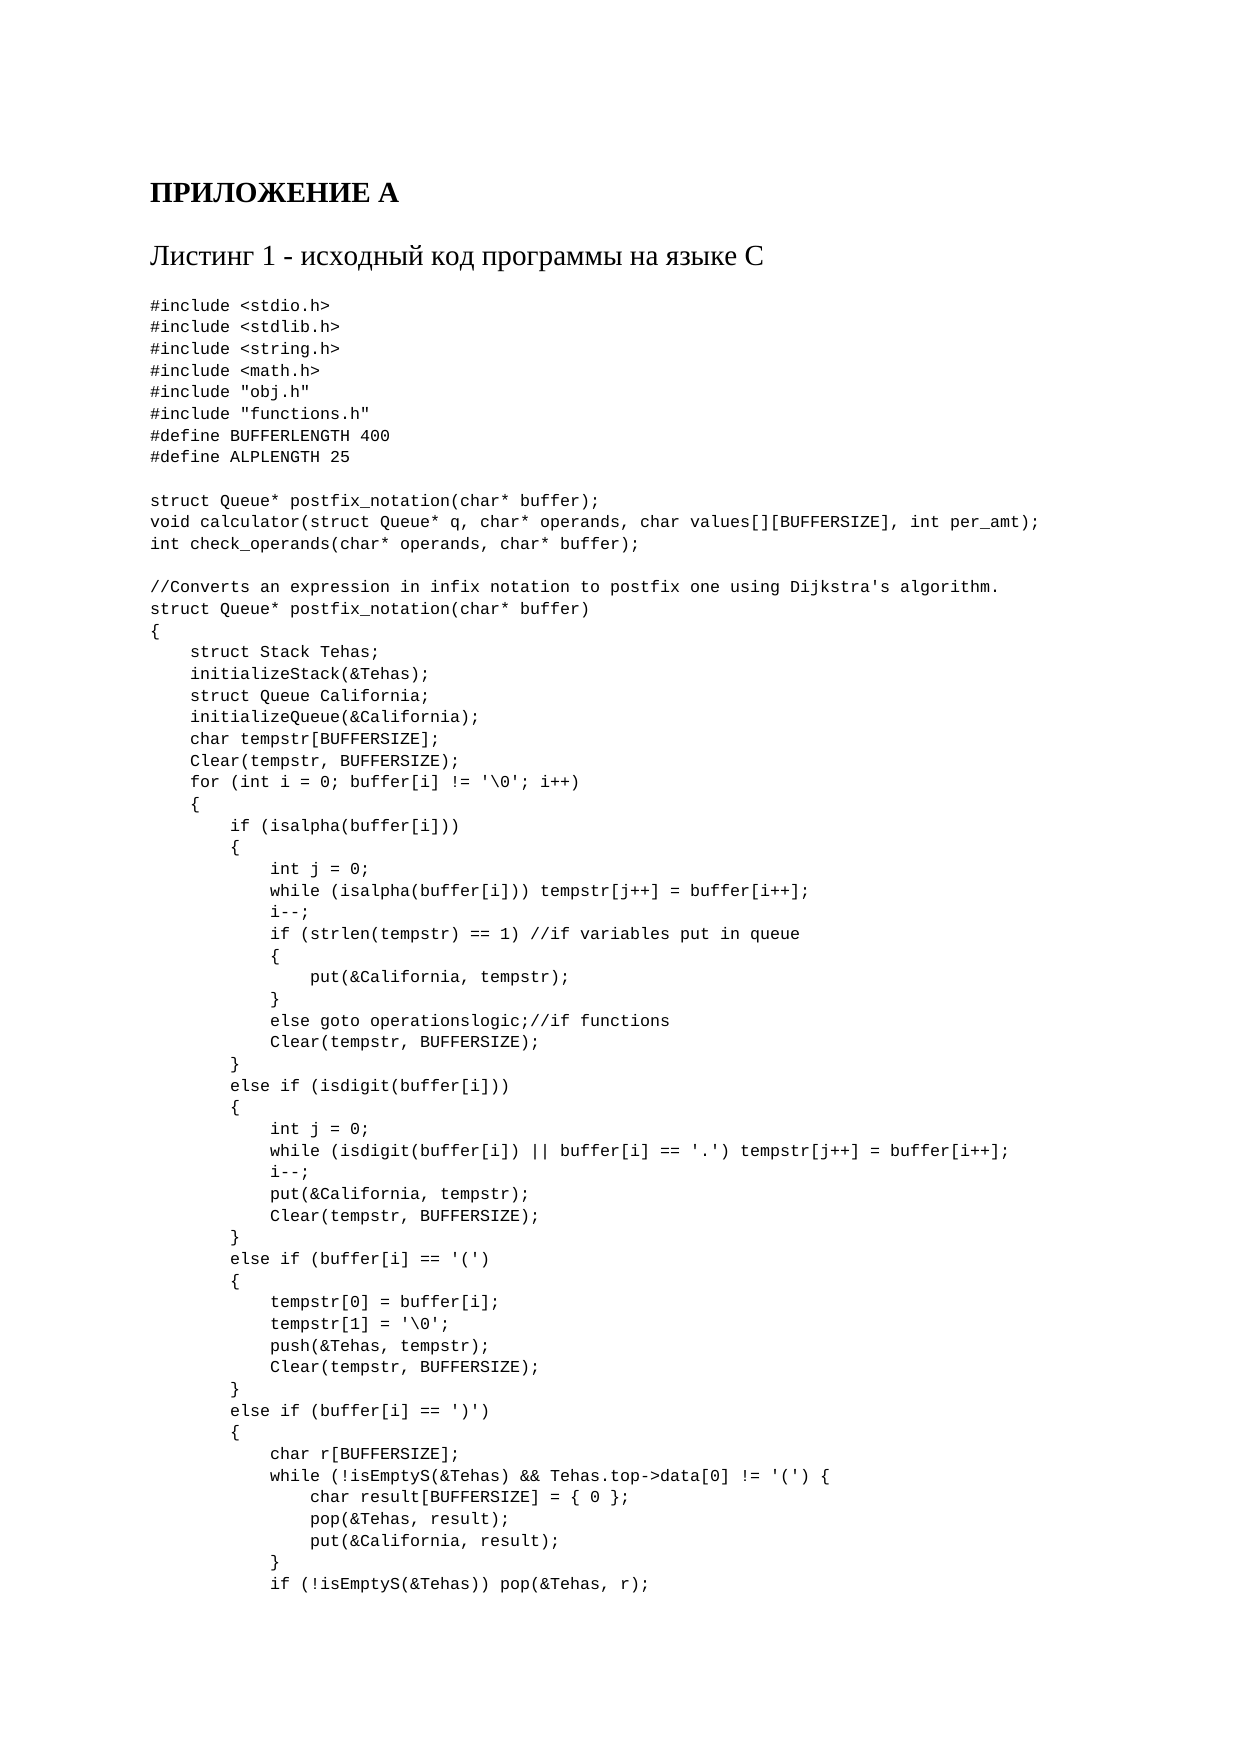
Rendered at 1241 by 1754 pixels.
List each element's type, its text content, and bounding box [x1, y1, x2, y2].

text char tempstr[BUFFERSIZE]; [150, 730, 1090, 749]
text #include "functions.h" [150, 405, 1090, 424]
text { [150, 622, 1090, 641]
text #include "obj.h" [150, 384, 1090, 403]
text #include <math.h> [150, 362, 1090, 381]
text void calculator(struct Queue* q, char* operands, char values[][BUFFERSIZE], int per_amt); [150, 514, 1090, 533]
text ПРИЛОЖЕНИЕ А [150, 175, 1090, 208]
text else if (isdigit(buffer[i])) [150, 1077, 1090, 1096]
text if (!isEmptyS(&Tehas)) pop(&Tehas, r); [150, 1575, 1090, 1594]
text int check_operands(char* operands, char* buffer); [150, 535, 1090, 554]
text initializeQueue(&California); [150, 709, 1090, 728]
text i--; [150, 904, 1090, 923]
text initializeStack(&Tehas); [150, 665, 1090, 684]
list Листинг 1 - исходный код программы на языке С [150, 238, 1090, 272]
text Clear(tempstr, BUFFERSIZE); [150, 1207, 1090, 1226]
text push(&Tehas, tempstr); [150, 1337, 1090, 1356]
text #include <stdio.h> [150, 297, 1090, 316]
text Clear(tempstr, BUFFERSIZE); [150, 752, 1090, 771]
text } [150, 1380, 1090, 1399]
text while (isdigit(buffer[i]) || buffer[i] == '.') tempstr[j++] = buffer[i++]; [150, 1142, 1090, 1161]
text char result[BUFFERSIZE] = { 0 }; [150, 1489, 1090, 1508]
text else goto operationslogic;//if functions [150, 1012, 1090, 1031]
text int j = 0; [150, 1120, 1090, 1139]
text #include <stdlib.h> [150, 319, 1090, 338]
text { [150, 1272, 1090, 1291]
text put(&California, result); [150, 1532, 1090, 1551]
text struct Queue* postfix_notation(char* buffer) [150, 600, 1090, 619]
text } [150, 1055, 1090, 1074]
text { [150, 839, 1090, 858]
text tempstr[1] = '\0'; [150, 1315, 1090, 1334]
text put(&California, tempstr); [150, 1185, 1090, 1204]
text struct Stack Tehas; [150, 644, 1090, 663]
text //Converts an expression in infix notation to postfix one using Dijkstra's algorithm. [150, 579, 1090, 598]
text struct Queue California; [150, 687, 1090, 706]
text while (!isEmptyS(&Tehas) && Tehas.top->data[0] != '(') { [150, 1467, 1090, 1486]
text put(&California, tempstr); [150, 969, 1090, 988]
text struct Queue* postfix_notation(char* buffer); [150, 492, 1090, 511]
text for (int i = 0; buffer[i] != '\0'; i++) [150, 774, 1090, 793]
text if (isalpha(buffer[i])) [150, 817, 1090, 836]
text else if (buffer[i] == ')') [150, 1402, 1090, 1421]
text char r[BUFFERSIZE]; [150, 1445, 1090, 1464]
text Clear(tempstr, BUFFERSIZE); [150, 1359, 1090, 1378]
text } [150, 1554, 1090, 1573]
text pop(&Tehas, result); [150, 1510, 1090, 1529]
text if (strlen(tempstr) == 1) //if variables put in queue [150, 925, 1090, 944]
text #define ALPLENGTH 25 [150, 449, 1090, 468]
text i--; [150, 1164, 1090, 1183]
text int j = 0; [150, 860, 1090, 879]
text while (isalpha(buffer[i])) tempstr[j++] = buffer[i++]; [150, 882, 1090, 901]
text #define BUFFERLENGTH 400 [150, 427, 1090, 446]
text else if (buffer[i] == '(') [150, 1250, 1090, 1269]
text { [150, 947, 1090, 966]
text #include <string.h> [150, 340, 1090, 359]
text tempstr[0] = buffer[i]; [150, 1294, 1090, 1313]
text } [150, 990, 1090, 1009]
text { [150, 1424, 1090, 1443]
text Clear(tempstr, BUFFERSIZE); [150, 1034, 1090, 1053]
text { [150, 795, 1090, 814]
text { [150, 1099, 1090, 1118]
text } [150, 1229, 1090, 1248]
